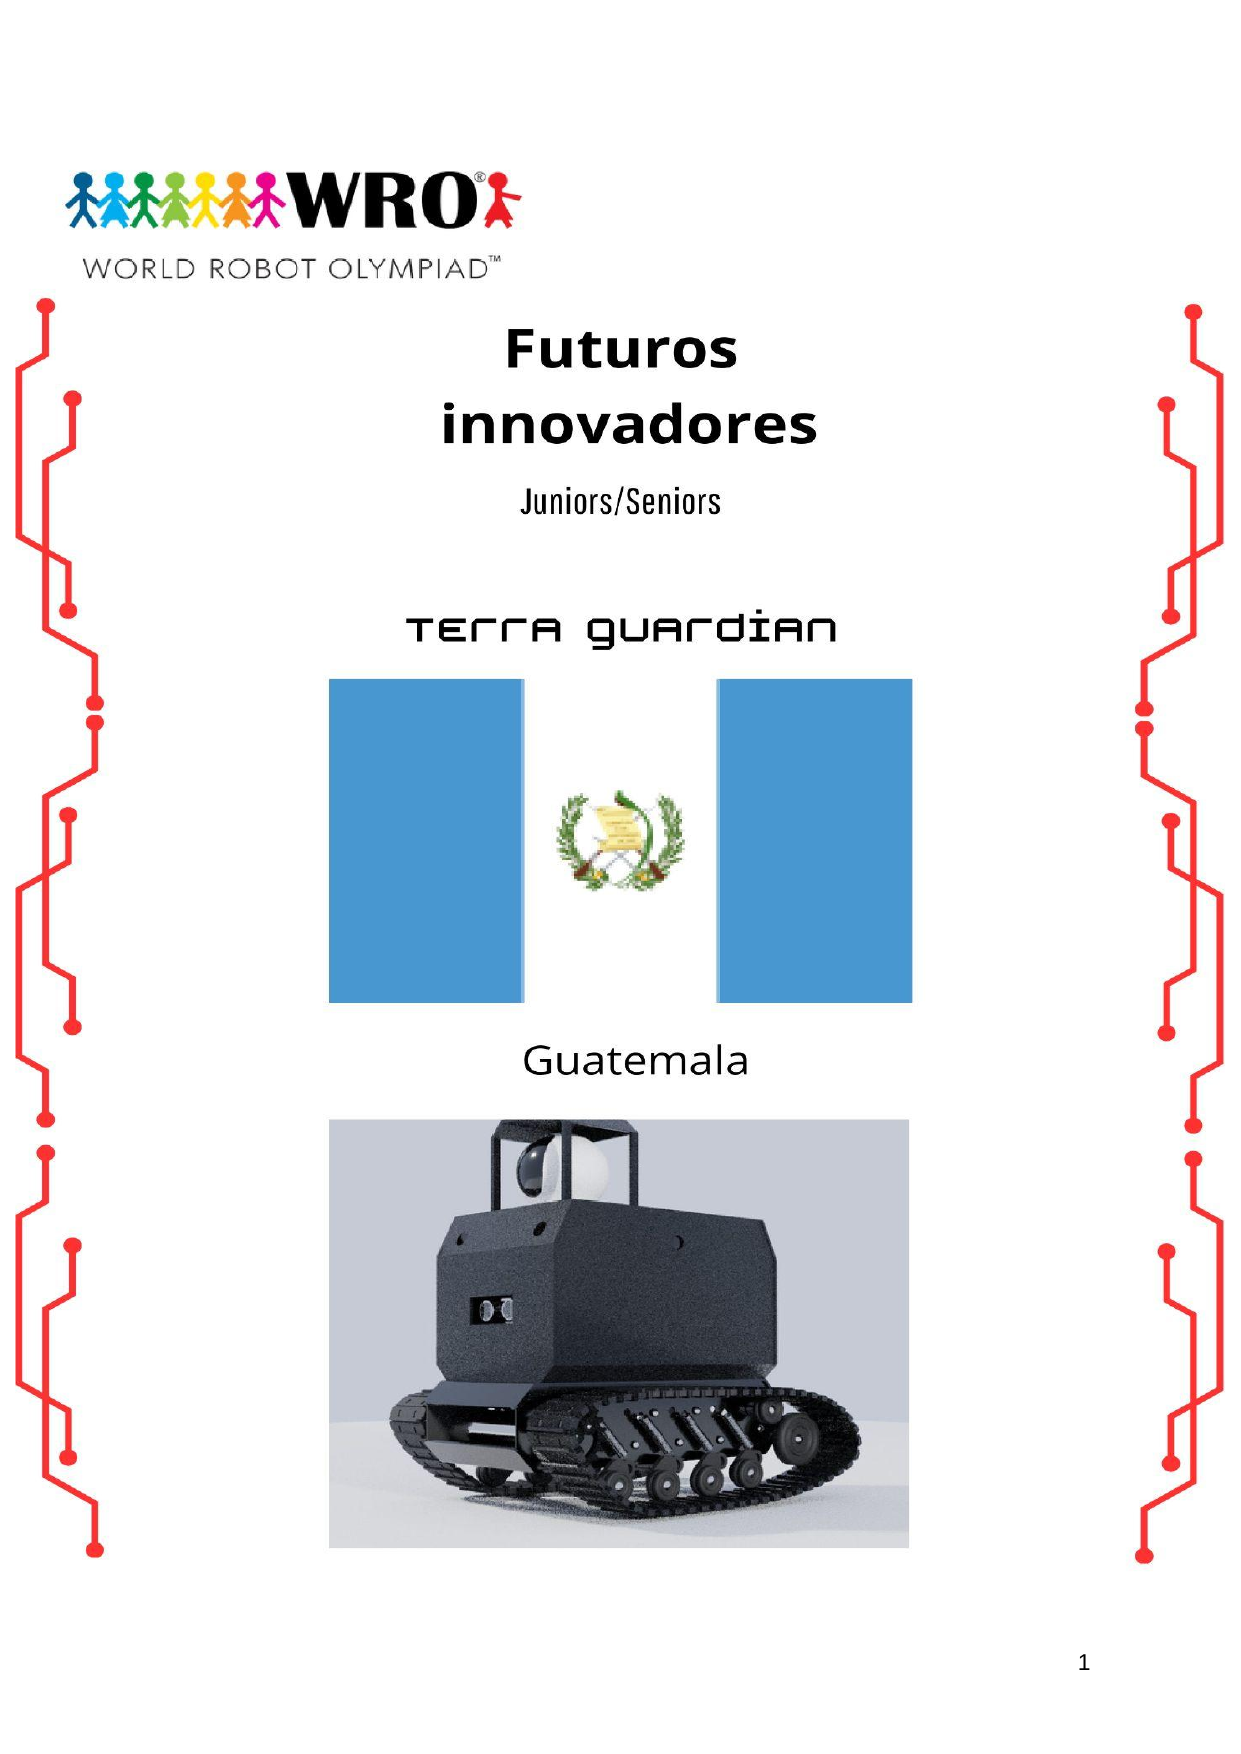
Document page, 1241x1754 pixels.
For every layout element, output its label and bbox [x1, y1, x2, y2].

picture [15, 146, 1225, 1666]
